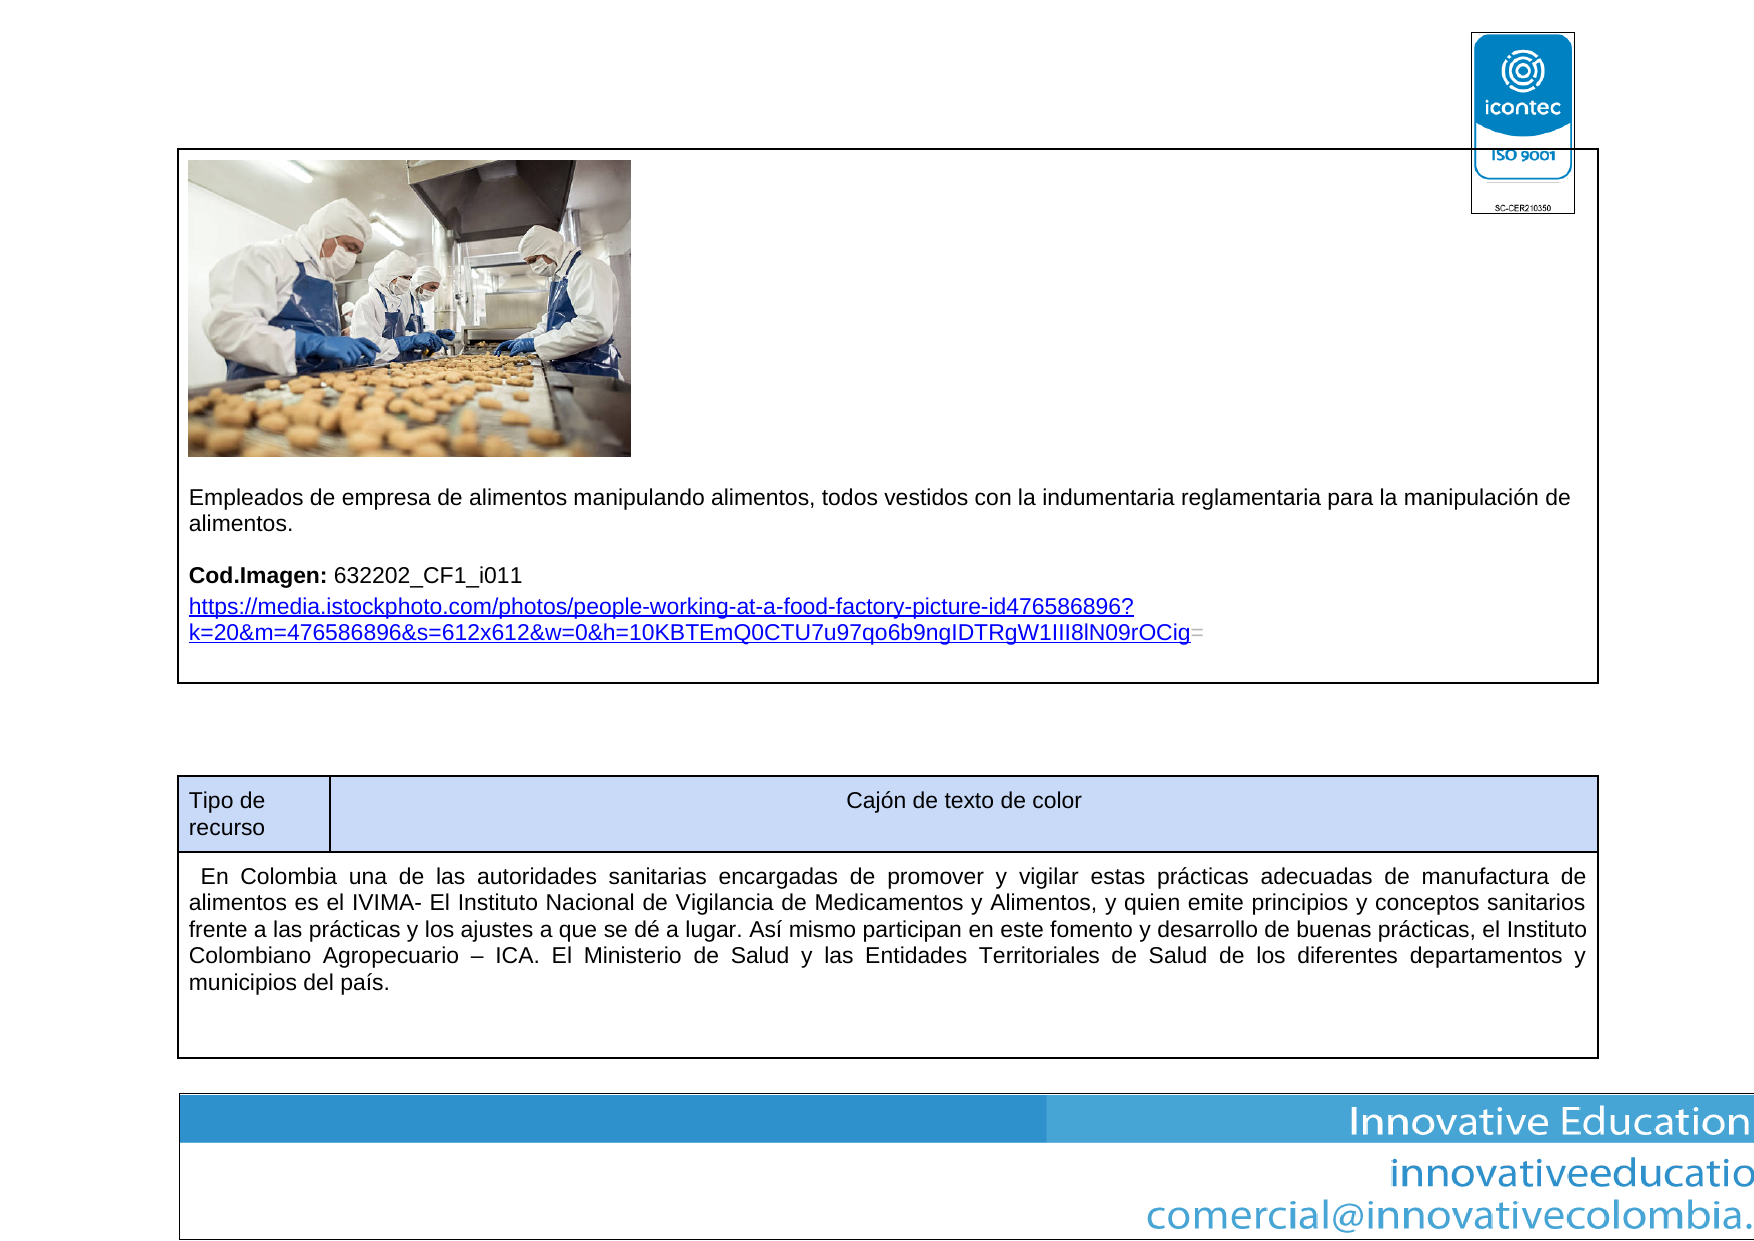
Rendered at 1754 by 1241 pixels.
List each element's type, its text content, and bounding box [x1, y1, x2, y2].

picture [1510, 86, 1534, 92]
picture [1516, 64, 1530, 78]
picture [1477, 124, 1570, 148]
picture [1530, 101, 1536, 112]
picture [188, 160, 631, 457]
picture [1502, 61, 1508, 84]
picture [1502, 104, 1513, 114]
picture [1524, 104, 1528, 114]
picture [180, 1094, 1754, 1239]
picture [1513, 50, 1537, 56]
picture [1472, 33, 1574, 148]
picture [1533, 59, 1544, 85]
picture [1510, 57, 1532, 85]
table_header Cajón de texto de color [331, 777, 1597, 851]
table_header Tipo de recurso [179, 777, 329, 851]
